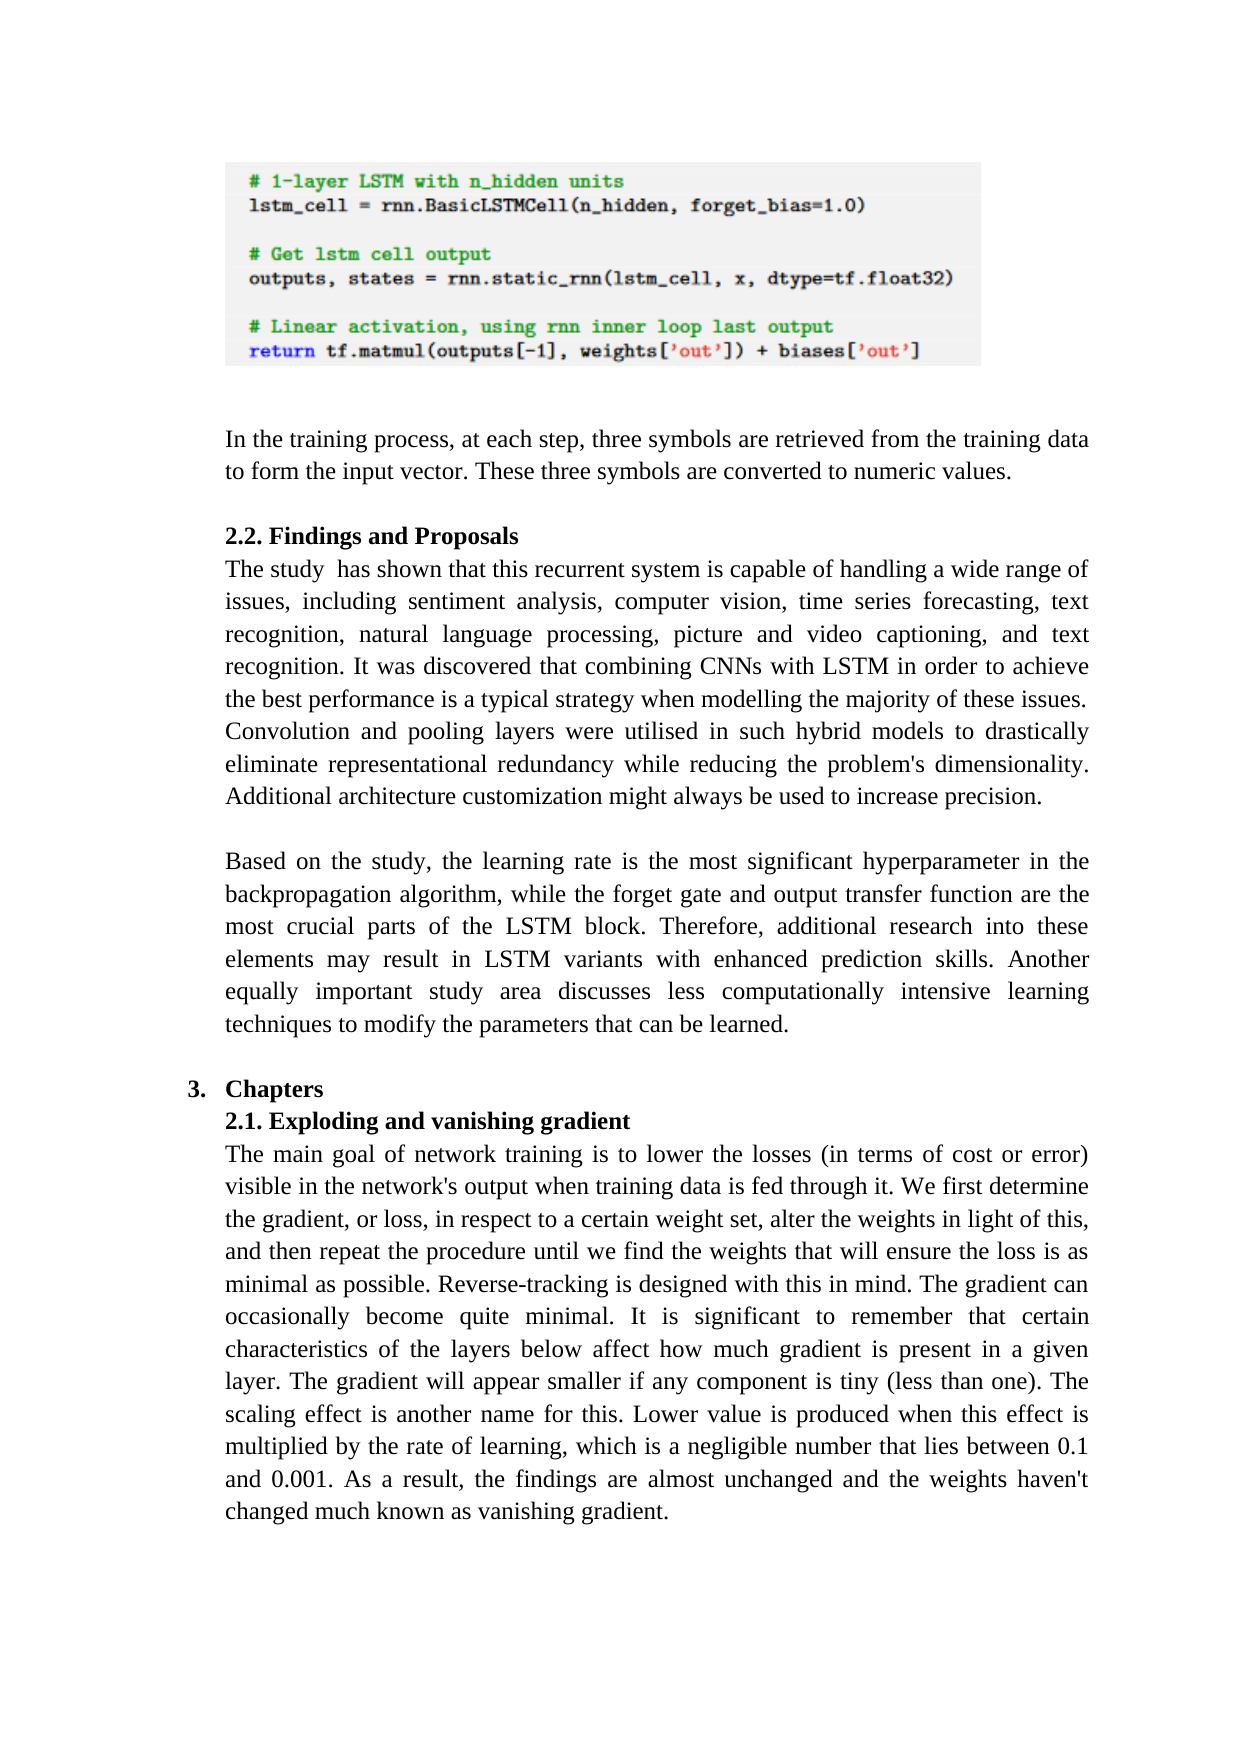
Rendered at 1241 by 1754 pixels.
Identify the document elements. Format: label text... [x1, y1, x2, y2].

text Based on the study, the learning rate is the most significant hyperparameter in the backpropagation algorithm, while the forget gate and output transfer function are the most crucial parts of the LSTM block. Therefore, additional research into these elements may result in LSTM variants with enhanced prediction skills. Another equally important study area discusses less computationally intensive learning techniques to modify the parameters that can be learned. [225, 844, 1090, 1039]
list The main goal of network training is to lower the losses (in terms of cost or error) visible in the network's output when training data is fed through it. We first determine the gradient, or loss, in respect to a certain weight set, alter the weights in light of this, and then repeat the procedure until we find the weights that will ensure the loss is as minimal as possible. Reverse-tracking is designed with this in mind. The gradient can occasionally become quite minimal. It is significant to remember that certain characteristics of the layers below affect how much gradient is present in a given layer. The gradient will appear smaller if any component is tiny (less than one). The scaling effect is another name for this. Lower value is produced when this effect is multiplied by the rate of learning, which is a negligible number that lies between 0.1 and 0.001. As a result, the findings are almost unchanged and the weights haven't changed much known as vanishing gradient. [225, 1137, 1090, 1527]
list 2.1. Exploding and vanishing gradient [225, 1104, 1090, 1137]
text The study has shown that this recurrent system is capable of handling a wide range of issues, including sentiment analysis, computer vision, time series forecasting, text recognition, natural language processing, picture and video captioning, and text recognition. It was discovered that combining CNNs with LSTM in order to achieve the best performance is a typical strategy when modelling the majority of these issues. [225, 552, 1090, 714]
text 2.2. Findings and Proposals [225, 519, 1090, 552]
text In the training process, at each step, three symbols are retrieved from the training data to form the input vector. These three symbols are converted to numeric values. [225, 422, 1090, 487]
text Convolution and pooling layers were utilised in such hybrid models to drastically eliminate representational redundancy while reducing the problem's dimensionality. Additional architecture customization might always be used to increase precision. [225, 714, 1090, 812]
picture [225, 162, 982, 366]
list Chapters [187, 1072, 1090, 1104]
